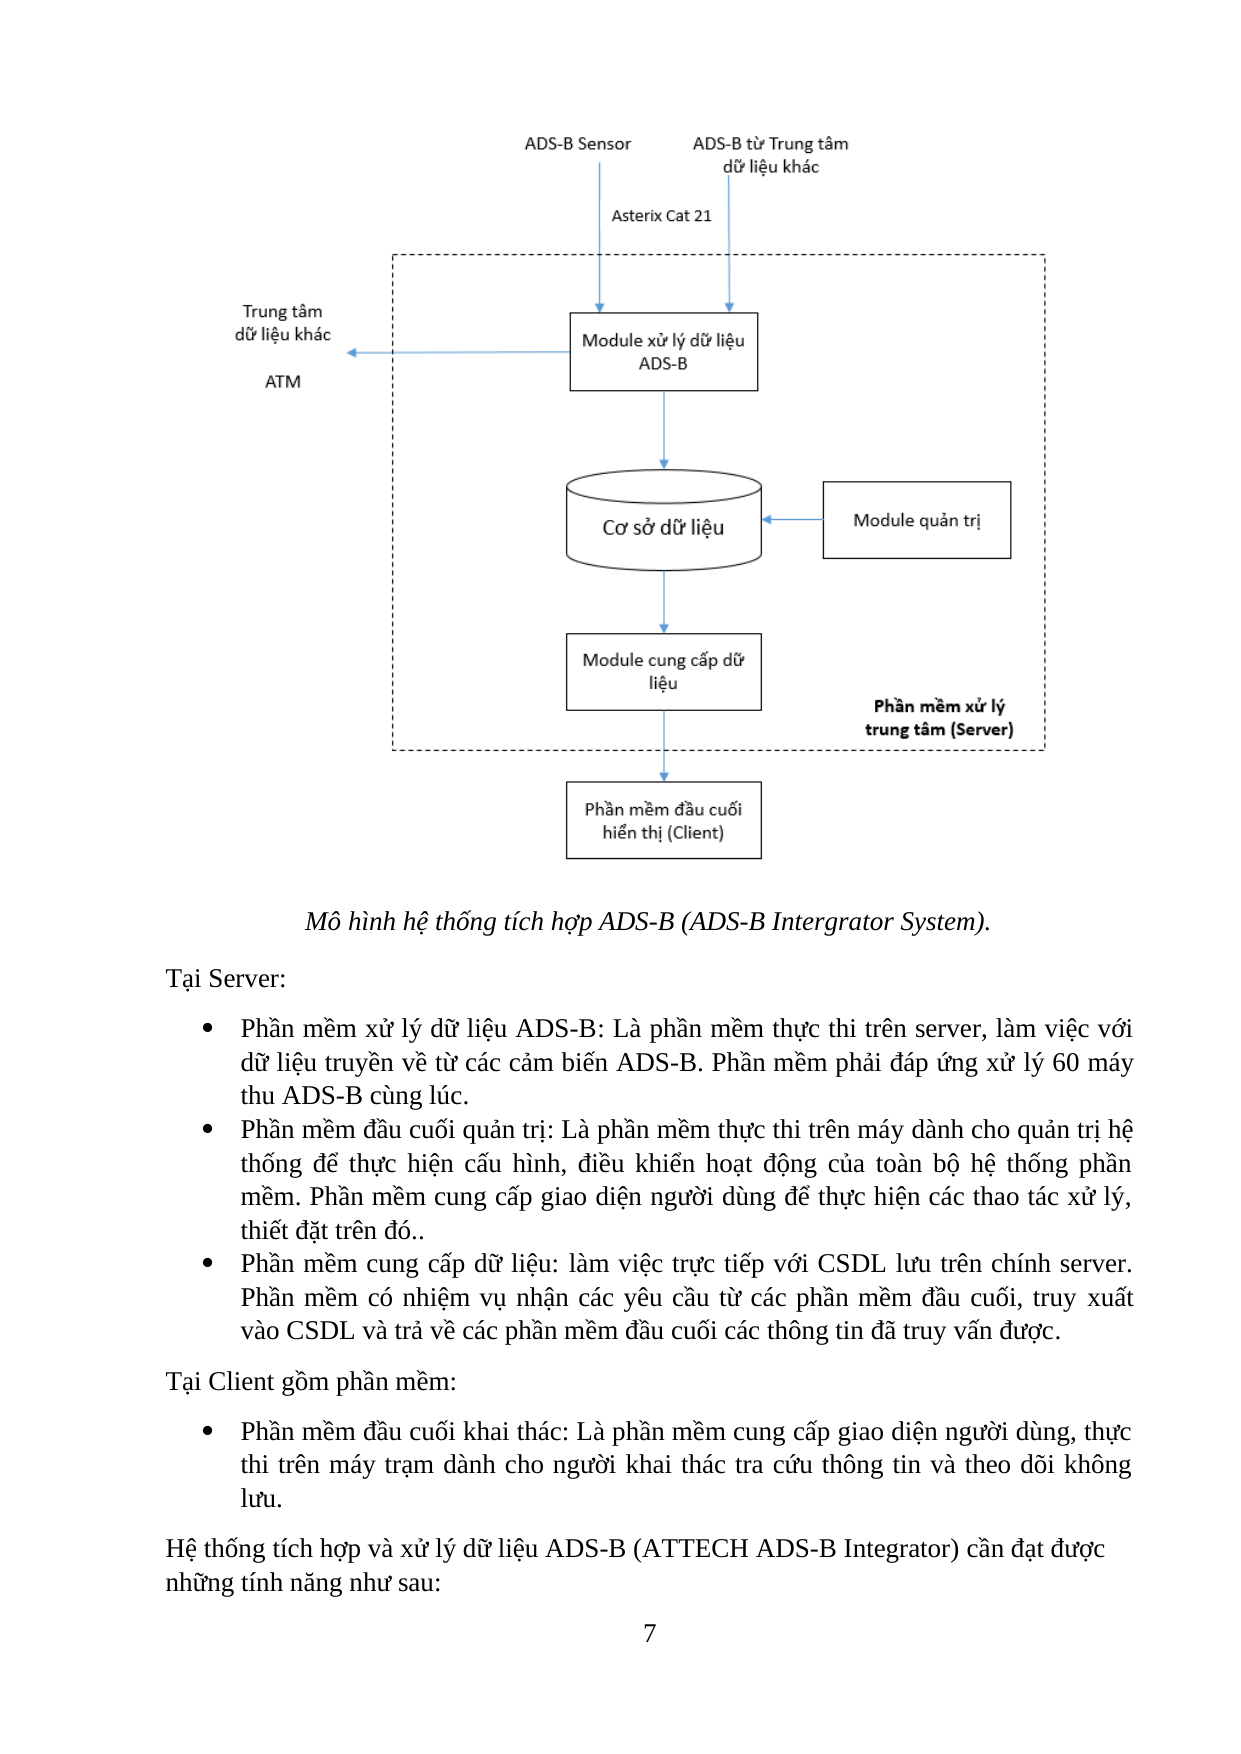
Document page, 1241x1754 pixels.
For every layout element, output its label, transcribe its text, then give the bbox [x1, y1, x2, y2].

text Hệ thống tích hợp và xử lý dữ liệu ADS-B (ATTECH ADS-B Integrator) cần đạt được những tính năng như sau: [165, 1532, 1134, 1597]
list Phần mềm xử lý dữ liệu ADS-B: Là phần mềm thực thi trên server, làm việc với dữ liệu truyền về từ các cảm biến ADS-B. Phần mềm phải đáp ứng xử lý 60 máy thu ADS-B cùng lúc. [203, 1012, 1134, 1111]
list Phần mềm đầu cuối khai thác: Là phần mềm cung cấp giao diện người dùng, thực thi trên máy trạm dành cho người khai thác tra cứu thông tin và theo dõi không lưu. [203, 1415, 1134, 1513]
picture [223, 118, 1076, 886]
text Mô hình hệ thống tích hợp ADS-B (ADS-B Intergrator System). [165, 905, 1134, 936]
list Phần mềm đầu cuối quản trị: Là phần mềm thực thi trên máy dành cho quản trị hệ thống để thực hiện cấu hình, điều khiển hoạt động của toàn bộ hệ thống phần mềm. Phần mềm cung cấp giao diện người dùng để thực hiện các thao tác xử lý, thiết đặt trên đó.. [203, 1113, 1134, 1245]
text Tại Client gồm phần mềm: [165, 1365, 1134, 1396]
list Phần mềm cung cấp dữ liệu: làm việc trực tiếp với CSDL lưu trên chính server. Phần mềm có nhiệm vụ nhận các yêu cầu từ các phần mềm đầu cuối, truy xuất vào CSDL và trả về các phần mềm đầu cuối các thông tin đã truy vấn được. [203, 1247, 1134, 1346]
text Tại Server: [165, 962, 1134, 993]
